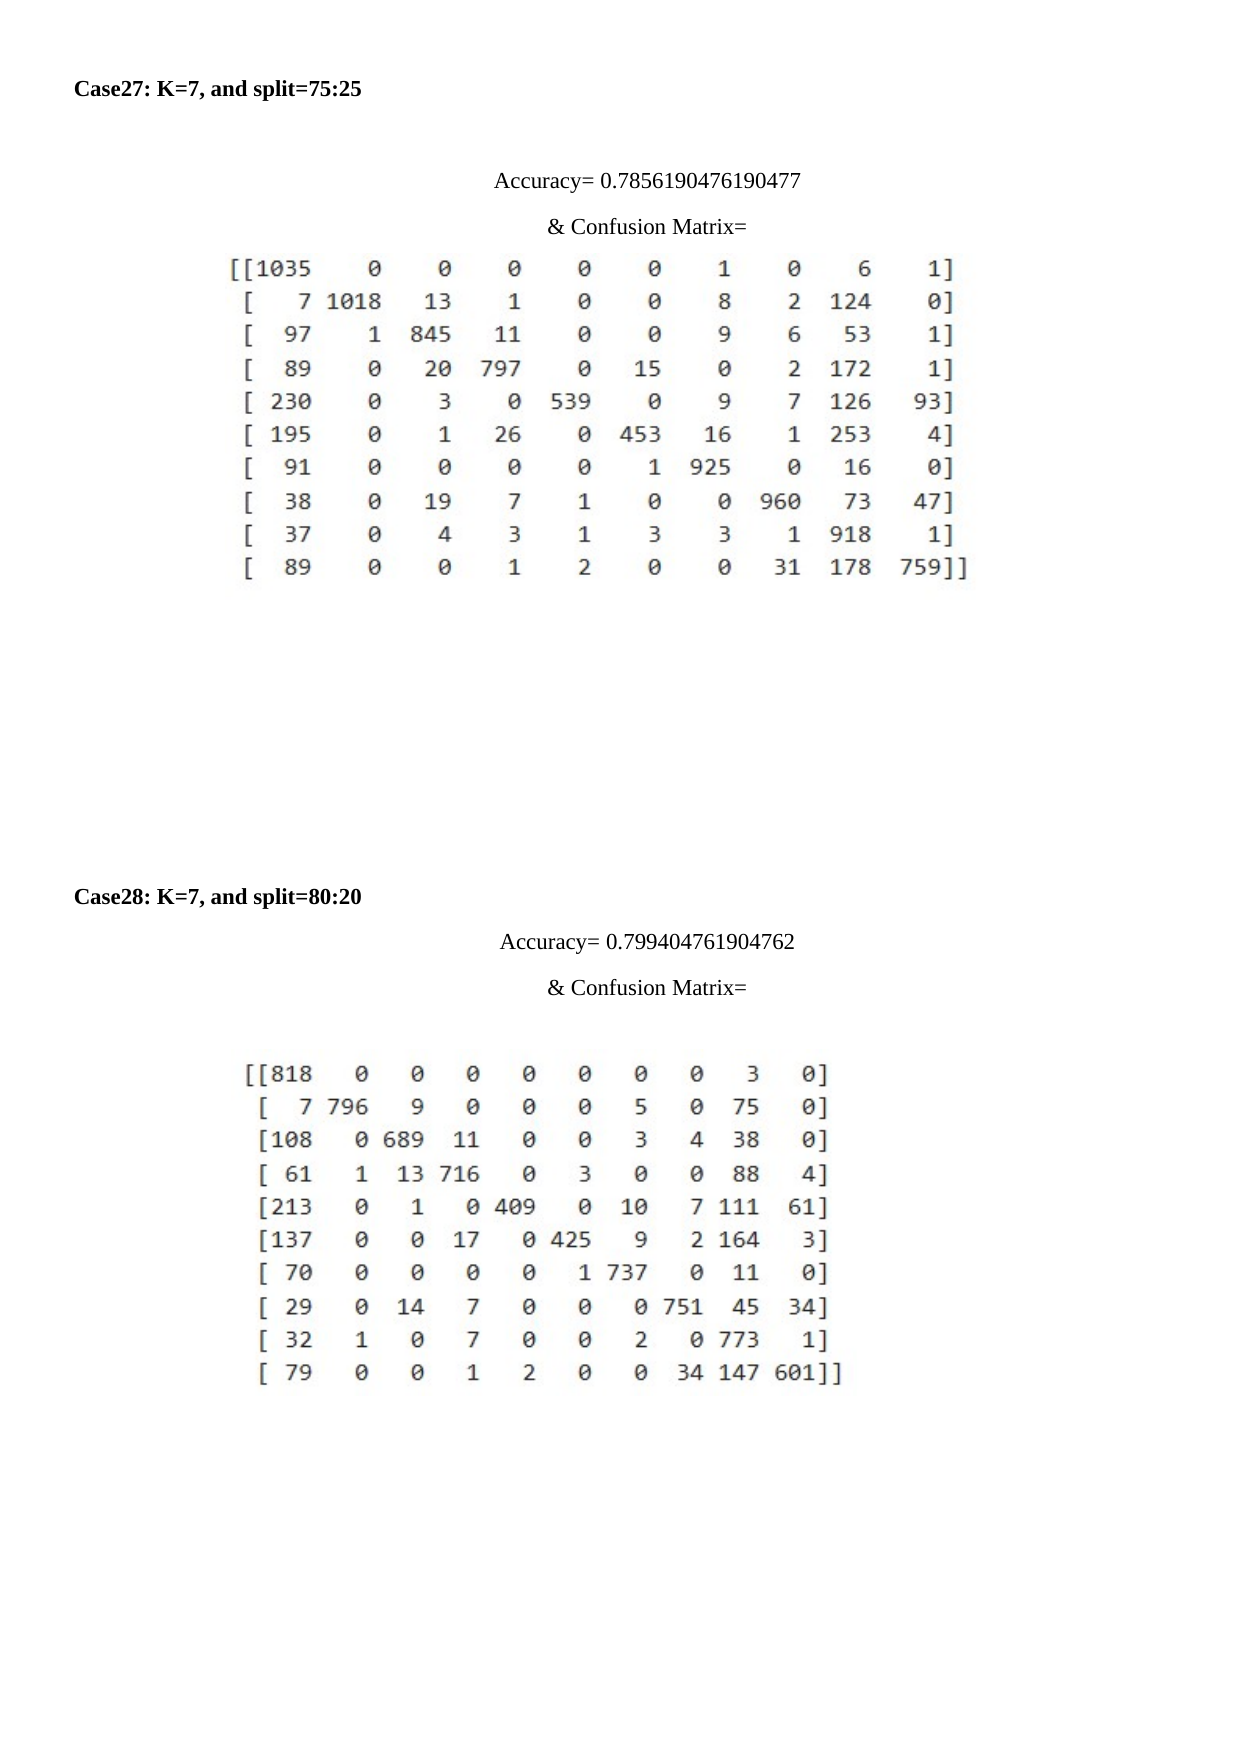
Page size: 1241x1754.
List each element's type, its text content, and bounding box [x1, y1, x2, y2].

text Accuracy= 0.7856190476190477 [129, 167, 1165, 193]
picture [231, 1049, 860, 1396]
subtitle Case28: K=7, and split=80:20 [73, 883, 1165, 909]
text & Confusion Matrix= [129, 974, 1165, 1000]
text Accuracy= 0.799404761904762 [129, 928, 1165, 954]
subtitle Case27: K=7, and split=75:25 [73, 75, 1165, 101]
picture [224, 253, 985, 600]
text & Confusion Matrix= [129, 213, 1165, 239]
